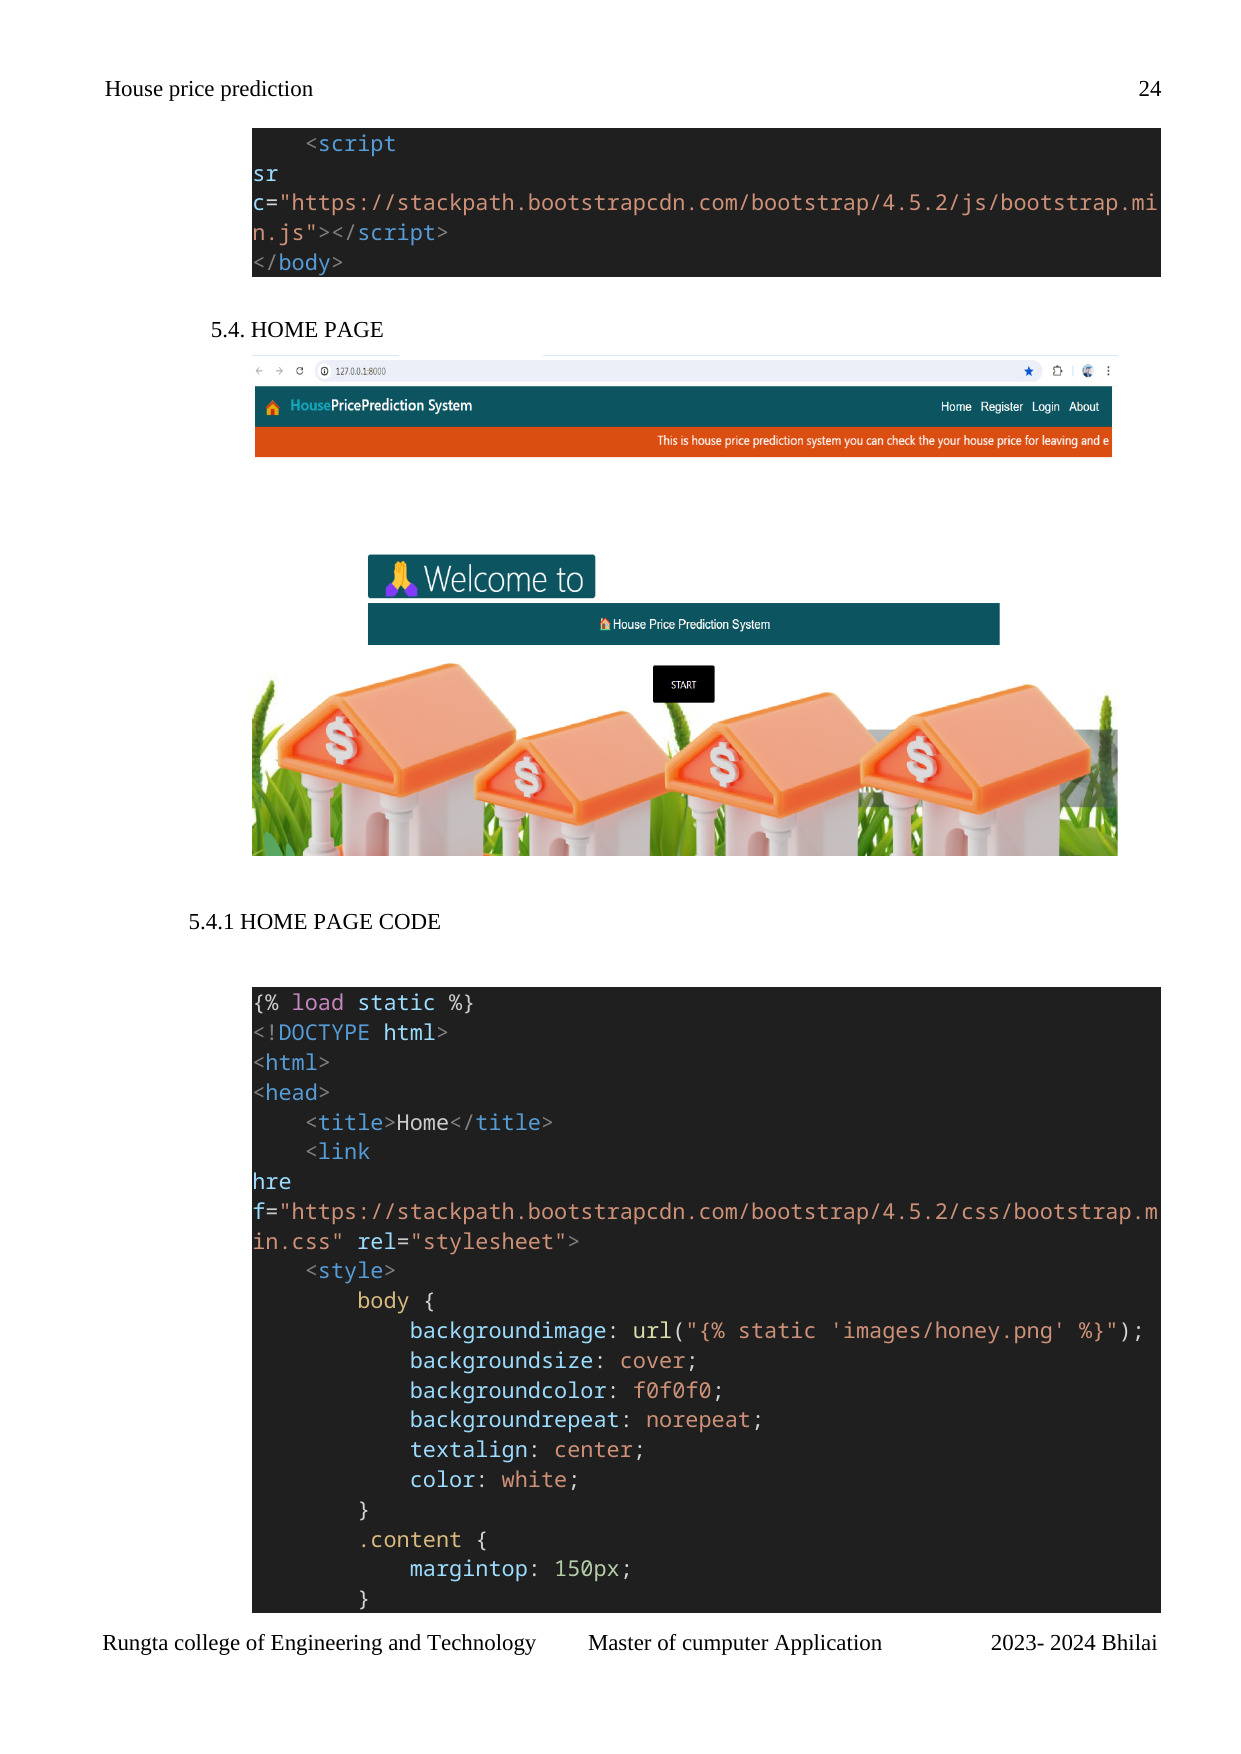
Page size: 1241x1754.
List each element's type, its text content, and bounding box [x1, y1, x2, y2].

text </body> [252, 247, 1161, 277]
text <head> [252, 1077, 1161, 1106]
text <title>Home</title> [252, 1106, 1161, 1136]
text 5.4. HOME PAGE [102, 316, 1161, 342]
picture [252, 355, 1118, 856]
text backgroundcolor: f0f0f0; [252, 1374, 1161, 1404]
text } [252, 1494, 1161, 1523]
text <html> [252, 1047, 1161, 1077]
text <!DOCTYPE html> [252, 1017, 1161, 1047]
text backgroundimage: url("{% static 'images/honey.png' %}"); [252, 1315, 1161, 1345]
text {% load static %} [252, 987, 1161, 1017]
text .content { [252, 1523, 1161, 1553]
text margintop: 150px; [252, 1553, 1161, 1583]
text <script src="https://stackpath.bootstrapcdn.com/bootstrap/4.5.2/js/bootstrap.min.js"></script> [252, 128, 1161, 247]
text <link href="https://stackpath.bootstrapcdn.com/bootstrap/4.5.2/css/bootstrap.min.css" rel="stylesheet"> [252, 1136, 1161, 1255]
text textalign: center; [252, 1434, 1161, 1464]
text 5.4.1 HOME PAGE CODE [177, 908, 1161, 935]
text backgroundrepeat: norepeat; [252, 1404, 1161, 1434]
text } [252, 1583, 1161, 1613]
text backgroundsize: cover; [252, 1345, 1161, 1374]
text color: white; [252, 1464, 1161, 1494]
text <style> [252, 1255, 1161, 1285]
text body { [252, 1285, 1161, 1315]
